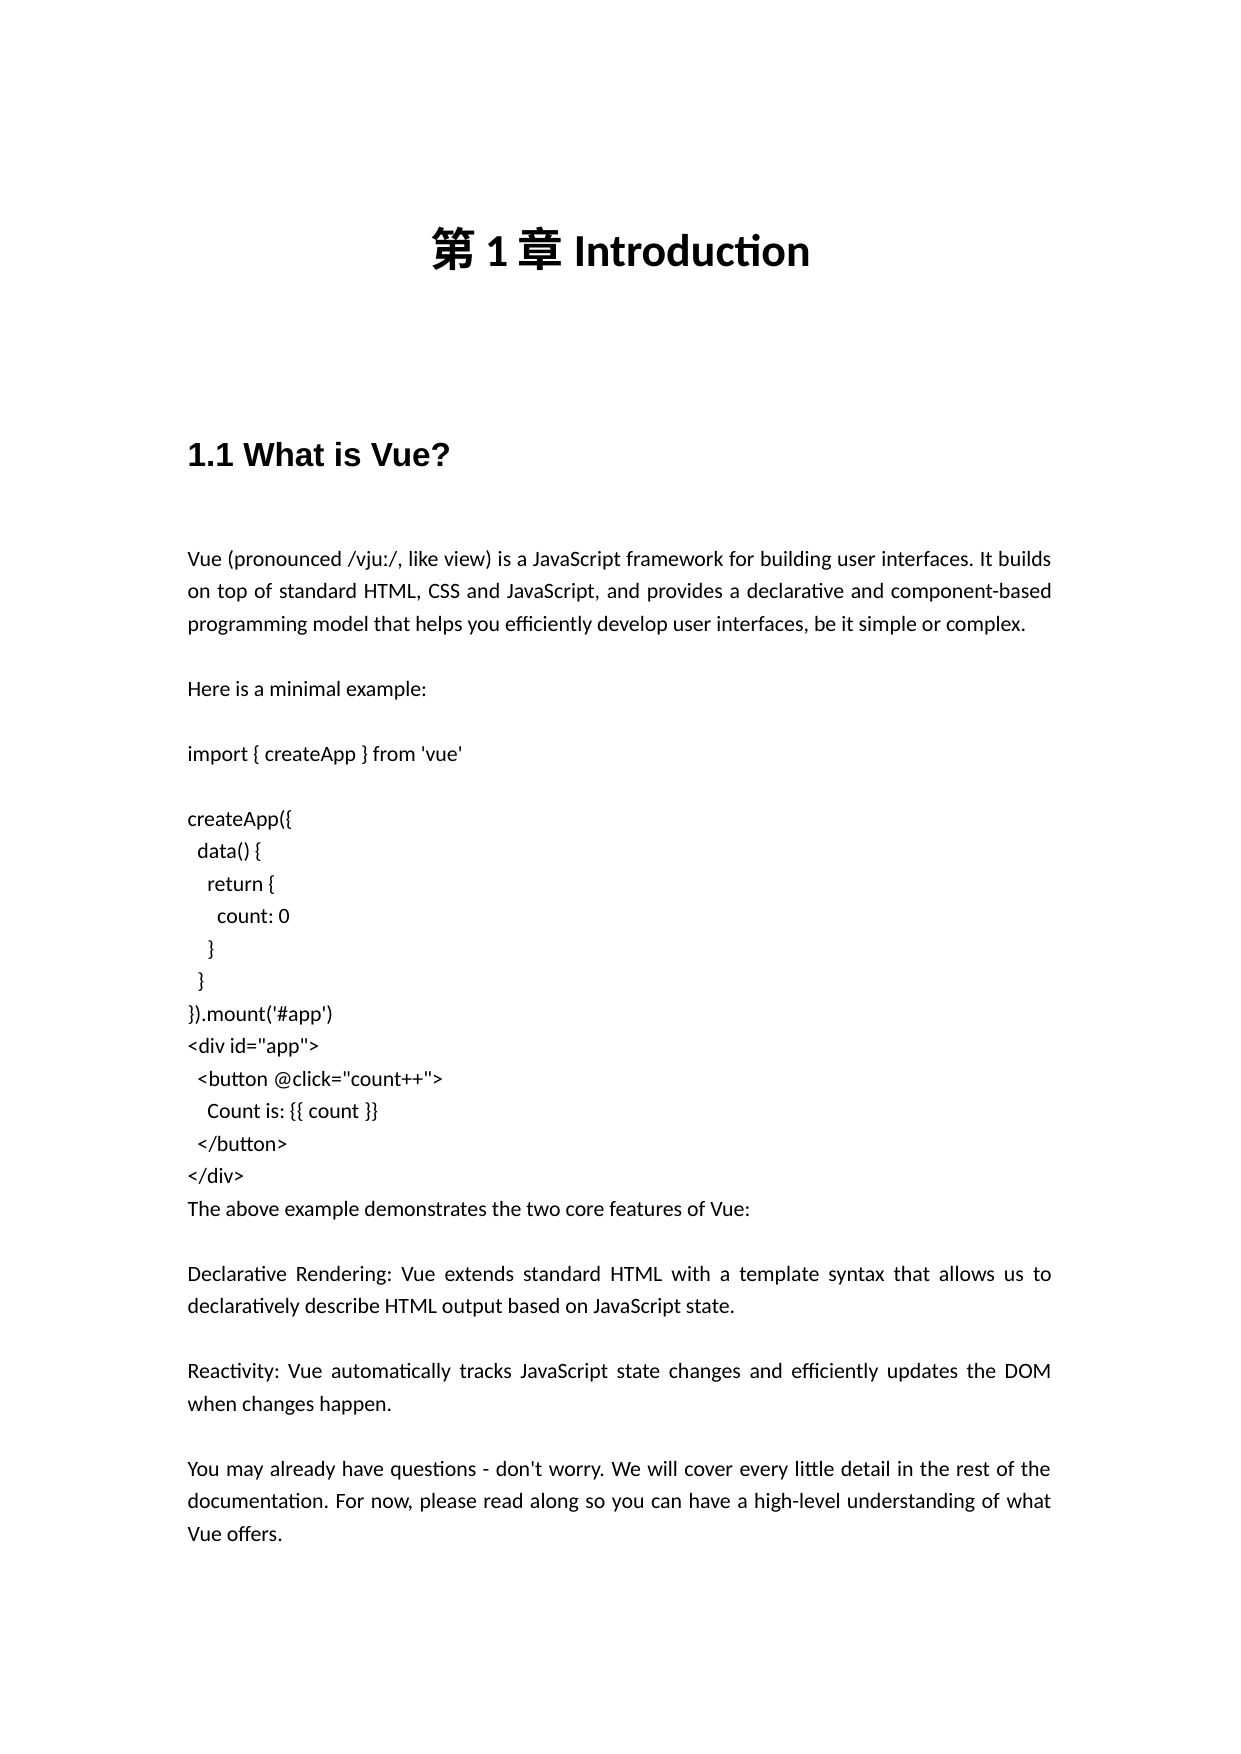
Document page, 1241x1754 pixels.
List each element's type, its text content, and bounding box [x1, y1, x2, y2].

text Vue (pronounced /vjuː/, like view) is a JavaScript framework for building user interfaces. It builds on top of standard HTML, CSS and JavaScript, and provides a declarative and component-based programming model that helps you efficiently develop user interfaces, be it simple or complex. [187, 542, 1053, 639]
text Reactivity: Vue automatically tracks JavaScript state changes and efficiently updates the DOM when changes happen. [187, 1354, 1053, 1419]
subtitle 1.1 What is Vue? [187, 422, 1053, 487]
text Declarative Rendering: Vue extends standard HTML with a template syntax that allows us to declaratively describe HTML output based on JavaScript state. [187, 1257, 1053, 1322]
text Count is: {{ count }} [187, 1094, 1053, 1127]
text </div> [187, 1159, 1053, 1192]
text }).mount('#app') [187, 997, 1053, 1029]
text import { createApp } from 'vue' [187, 737, 1053, 769]
text } [187, 964, 1053, 997]
text <div id="app"> [187, 1029, 1053, 1062]
text data() { [187, 834, 1053, 867]
text return { [187, 867, 1053, 899]
text count: 0 [187, 899, 1053, 932]
text You may already have questions - don't worry. We will cover every little detail in the rest of the documentation. For now, please read along so you can have a high-level understanding of what Vue offers. [187, 1452, 1053, 1549]
text <button @click="count++"> [187, 1062, 1053, 1094]
text } [187, 932, 1053, 964]
text createApp({ [187, 802, 1053, 834]
subtitle 第1章 Introduction [187, 197, 1053, 295]
text </button> [187, 1127, 1053, 1159]
text Here is a minimal example: [187, 672, 1053, 704]
text The above example demonstrates the two core features of Vue: [187, 1192, 1053, 1224]
